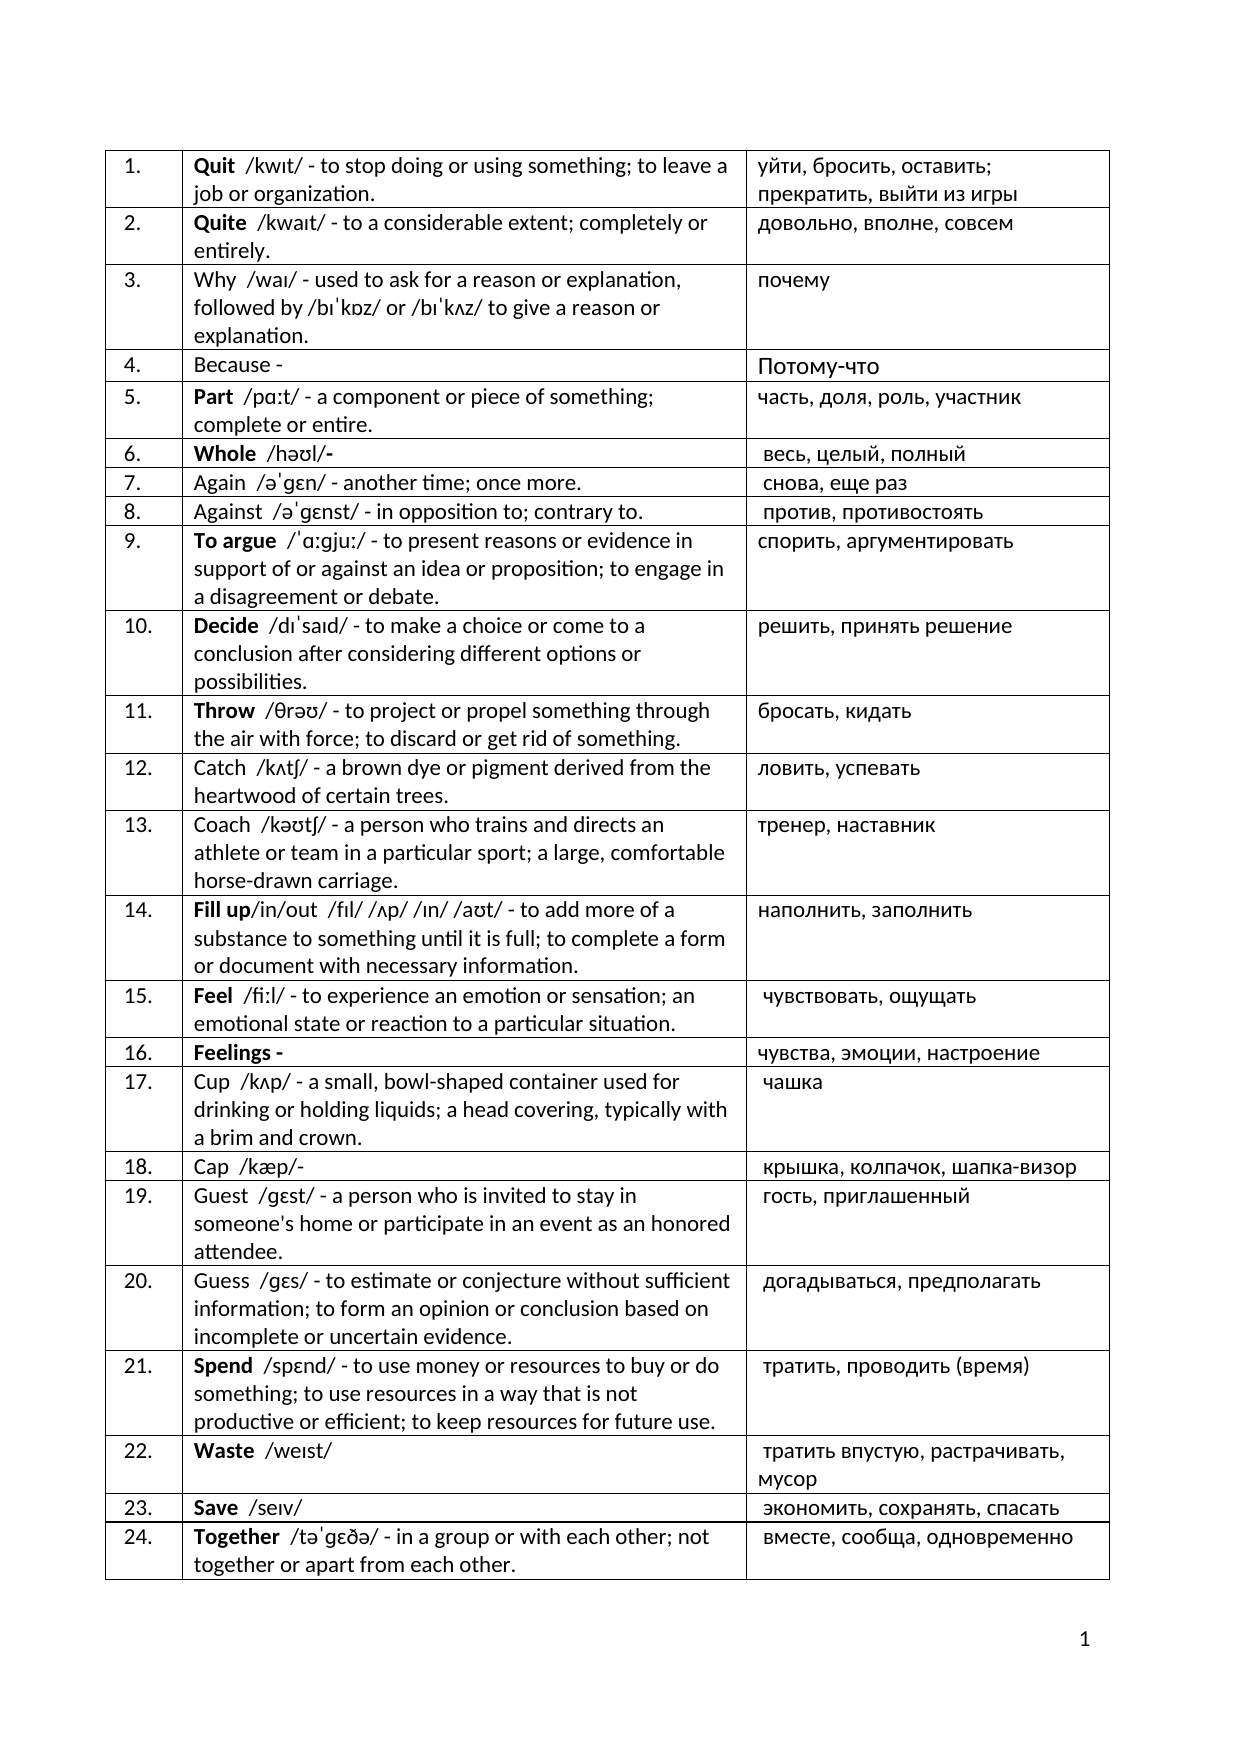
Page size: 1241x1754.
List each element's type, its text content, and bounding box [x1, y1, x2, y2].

table_cell тратить впустую, растрачивать, мусор [747, 1436, 1109, 1492]
table_cell [106, 468, 182, 496]
table_cell наполнить, заполнить [747, 896, 1109, 980]
table_cell [106, 1494, 182, 1521]
table_cell Whole /həʊl/- [183, 439, 746, 467]
table_cell [106, 1038, 182, 1066]
table_header Quit /kwɪt/ - to stop doing or using something; to leave a job or organization. [183, 151, 746, 207]
table_cell Waste /weɪst/ [183, 1436, 746, 1492]
table_cell чувствовать, ощущать [747, 981, 1109, 1037]
table_cell [106, 754, 182, 809]
table_cell почему [747, 265, 1109, 349]
table_cell Again /əˈɡɛn/ - another time; once more. [183, 468, 746, 496]
table_cell [106, 611, 182, 695]
table_cell [106, 981, 182, 1037]
table_cell ловить, успевать [747, 754, 1109, 809]
table_cell бросать, кидать [747, 696, 1109, 752]
table_cell крышка, колпачок, шапка-визор [747, 1152, 1109, 1180]
table_cell Together /təˈɡɛðə/ - in a group or with each other; not together or apart from each other. [183, 1523, 746, 1578]
table_cell чувства, эмоции, настроение [747, 1038, 1109, 1066]
table_cell догадываться, предполагать [747, 1266, 1109, 1350]
table_cell [106, 1351, 182, 1435]
table_cell гость, приглашенный [747, 1181, 1109, 1265]
table_cell снова, еще раз [747, 468, 1109, 496]
table_cell Part /pɑːt/ - a component or piece of something; complete or entire. [183, 382, 746, 438]
table_cell довольно, вполне, совсем [747, 208, 1109, 264]
table_cell весь, целый, полный [747, 439, 1109, 467]
table_header [106, 151, 182, 207]
table_cell часть, доля, роль, участник [747, 382, 1109, 438]
table_cell [106, 1436, 182, 1492]
table_cell [106, 1067, 182, 1151]
table_cell решить, принять решение [747, 611, 1109, 695]
table_cell тратить, проводить (время) [747, 1351, 1109, 1435]
table_cell Decide /dɪˈsaɪd/ - to make a choice or come to a conclusion after considering different options or possibilities. [183, 611, 746, 695]
table_cell Save /seɪv/ [183, 1494, 746, 1521]
table_cell Spend /spɛnd/ - to use money or resources to buy or do something; to use resources in a way that is not productive or efficient; to keep resources for future use. [183, 1351, 746, 1435]
table_cell [106, 896, 182, 980]
table_cell Потому-что [747, 350, 1109, 381]
table_cell [106, 811, 182, 894]
table_cell спорить, аргументировать [747, 526, 1109, 610]
table_cell [106, 696, 182, 752]
table_cell Against /əˈɡɛnst/ - in opposition to; contrary to. [183, 497, 746, 525]
table_cell тренер, наставник [747, 811, 1109, 894]
table_cell [106, 208, 182, 264]
table_cell [106, 265, 182, 349]
table_cell Guest /ɡɛst/ - a person who is invited to stay in someone's home or participate in an event as an honored attendee. [183, 1181, 746, 1265]
table_cell Because - [183, 350, 746, 381]
table_cell Why /waɪ/ - used to ask for a reason or explanation, followed by /bɪˈkɒz/ or /bɪˈkʌz/ to give a reason or explanation. [183, 265, 746, 349]
table_cell вместе, сообща, одновременно [747, 1523, 1109, 1578]
table_cell [106, 1152, 182, 1180]
table_cell [106, 526, 182, 610]
table_cell Quite /kwaɪt/ - to a considerable extent; completely or entirely. [183, 208, 746, 264]
table_cell [106, 1181, 182, 1265]
table_cell экономить, сохранять, спасать [747, 1494, 1109, 1521]
table_cell To argue /ˈɑːɡjuː/ - to present reasons or evidence in support of or against an idea or proposition; to engage in a disagreement or debate. [183, 526, 746, 610]
table_cell [106, 350, 182, 381]
table_cell [106, 497, 182, 525]
table_cell Throw /θrəʊ/ - to project or propel something through the air with force; to discard or get rid of something. [183, 696, 746, 752]
table_header уйти, бросить, оставить; прекратить, выйти из игры [747, 151, 1109, 207]
table_cell Catch /kʌtʃ/ - a brown dye or pigment derived from the heartwood of certain trees. [183, 754, 746, 809]
table_cell Guess /ɡɛs/ - to estimate or conjecture without sufficient information; to form an opinion or conclusion based on incomplete or uncertain evidence. [183, 1266, 746, 1350]
table_cell Feelings - [183, 1038, 746, 1066]
table_cell [106, 382, 182, 438]
table_cell [106, 1266, 182, 1350]
table_cell Coach /kəʊtʃ/ - a person who trains and directs an athlete or team in a particular sport; a large, comfortable horse-drawn carriage. [183, 811, 746, 894]
table_cell Feel /fiːl/ - to experience an emotion or sensation; an emotional state or reaction to a particular situation. [183, 981, 746, 1037]
table_cell [106, 439, 182, 467]
table_cell Cup /kʌp/ - a small, bowl-shaped container used for drinking or holding liquids; a head covering, typically with a brim and crown. [183, 1067, 746, 1151]
table_cell против, противостоять [747, 497, 1109, 525]
table_cell Fill up/in/out /fɪl/ /ʌp/ /ɪn/ /aʊt/ - to add more of a substance to something until it is full; to complete a form or document with necessary information. [183, 896, 746, 980]
table_cell чашка [747, 1067, 1109, 1151]
table_cell Cap /kæp/- [183, 1152, 746, 1180]
table_cell [106, 1523, 182, 1578]
